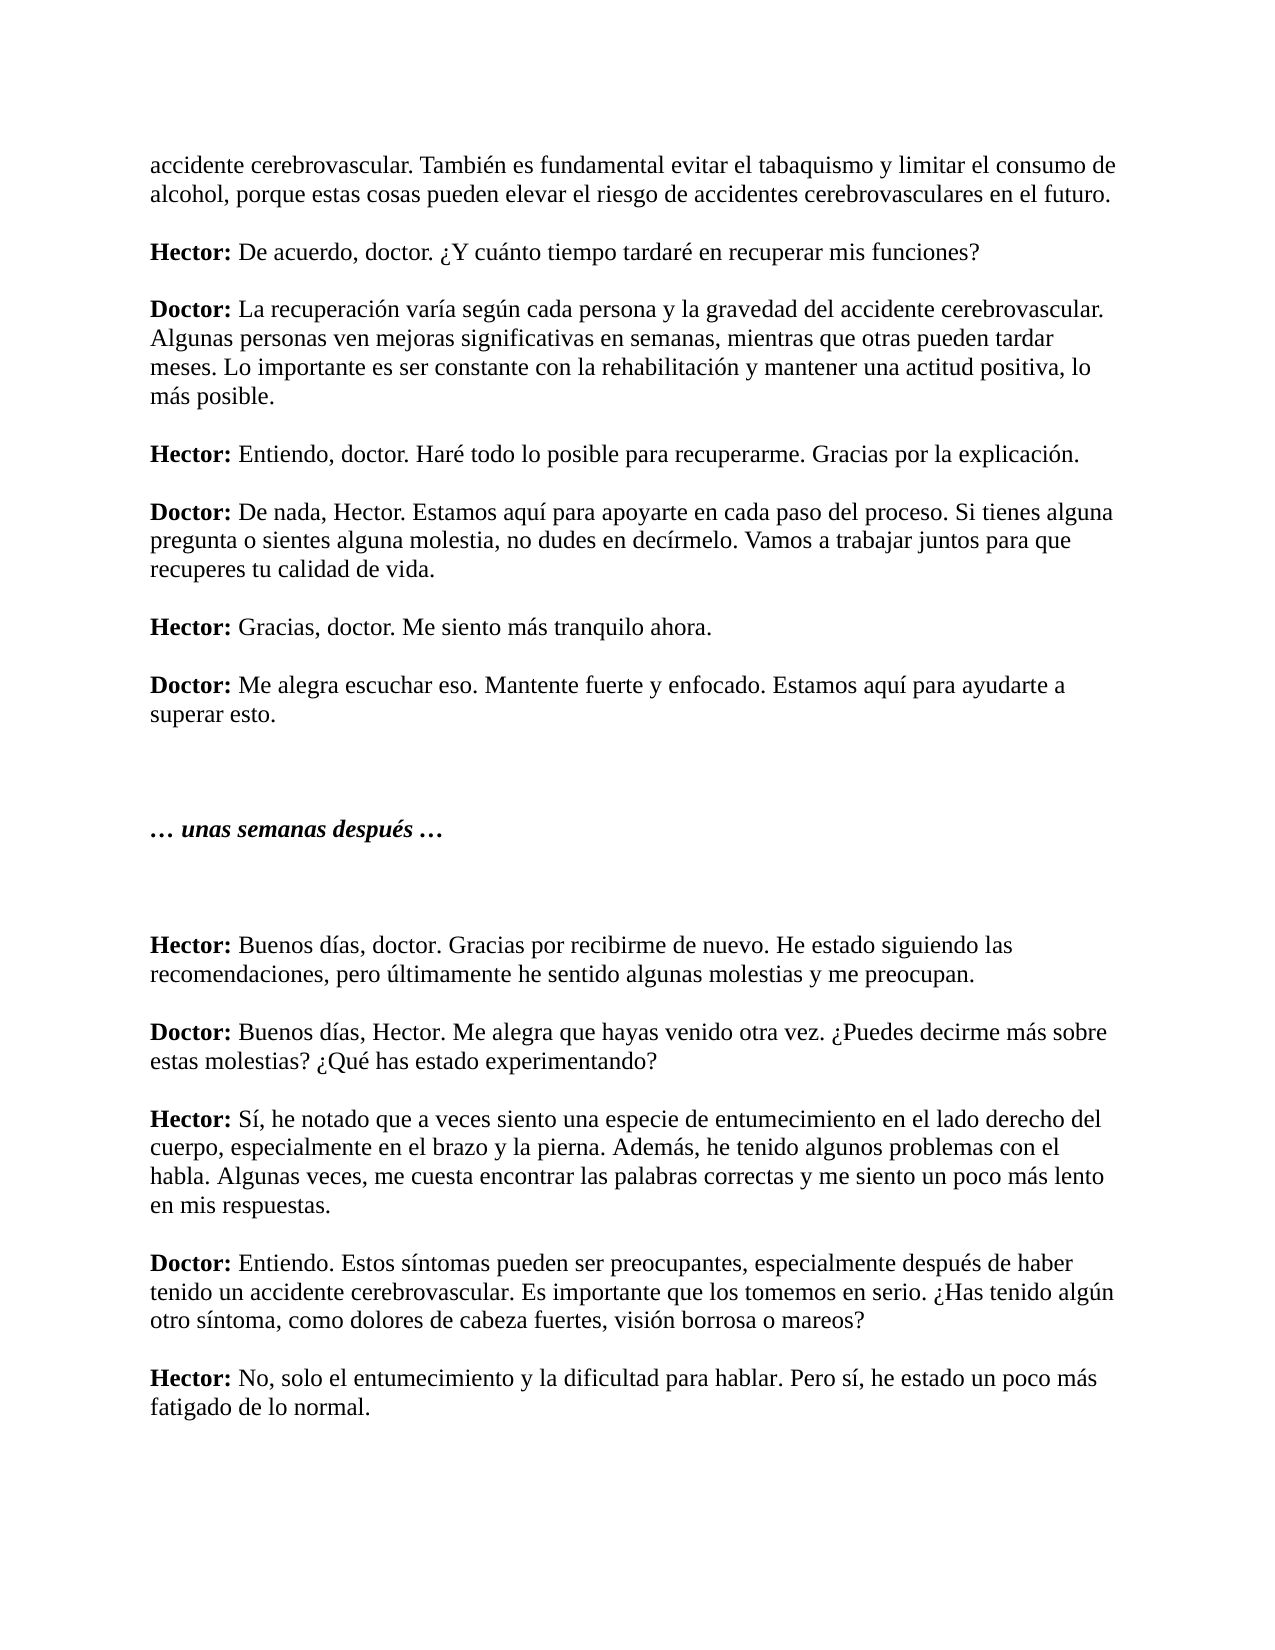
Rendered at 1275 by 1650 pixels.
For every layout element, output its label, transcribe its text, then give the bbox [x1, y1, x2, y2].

text … unas semanas después … [150, 814, 1125, 843]
text Hector: No, solo el entumecimiento y la dificultad para hablar. Pero sí, he estado un poco más fatigado de lo normal. [150, 1363, 1125, 1421]
text Hector: Gracias, doctor. Me siento más tranquilo ahora. [150, 612, 1125, 641]
text Hector: Entiendo, doctor. Haré todo lo posible para recuperarme. Gracias por la explicación. [150, 439, 1125, 467]
text Hector: De acuerdo, doctor. ¿Y cuánto tiempo tardaré en recuperar mis funciones? [150, 237, 1125, 265]
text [150, 150, 1125, 207]
text Doctor: De nada, Hector. Estamos aquí para apoyarte en cada paso del proceso. Si tienes alguna pregunta o sientes alguna molestia, no dudes en decírmelo. Vamos a trabajar juntos para que recuperes tu calidad de vida. [150, 497, 1125, 583]
text Doctor: Entiendo. Estos síntomas pueden ser preocupantes, especialmente después de haber tenido un accidente cerebrovascular. Es importante que los tomemos en serio. ¿Has tenido algún otro síntoma, como dolores de cabeza fuertes, visión borrosa o mareos? [150, 1248, 1125, 1334]
text Doctor: La recuperación varía según cada persona y la gravedad del accidente cerebrovascular. Algunas personas ven mejoras significativas en semanas, mientras que otras pueden tardar meses. Lo importante es ser constante con la rehabilitación y mantener una actitud positiva, lo más posible. [150, 294, 1125, 409]
text Hector: Buenos días, doctor. Gracias por recibirme de nuevo. He estado siguiendo las recomendaciones, pero últimamente he sentido algunas molestias y me preocupan. [150, 930, 1125, 988]
text Doctor: Me alegra escuchar eso. Mantente fuerte y enfocado. Estamos aquí para ayudarte a superar esto. [150, 670, 1125, 727]
text Hector: Sí, he notado que a veces siento una especie de entumecimiento en el lado derecho del cuerpo, especialmente en el brazo y la pierna. Además, he tenido algunos problemas con el habla. Algunas veces, me cuesta encontrar las palabras correctas y me siento un poco más lento en mis respuestas. [150, 1104, 1125, 1219]
text Doctor: Buenos días, Hector. Me alegra que hayas venido otra vez. ¿Puedes decirme más sobre estas molestias? ¿Qué has estado experimentando? [150, 1017, 1125, 1074]
